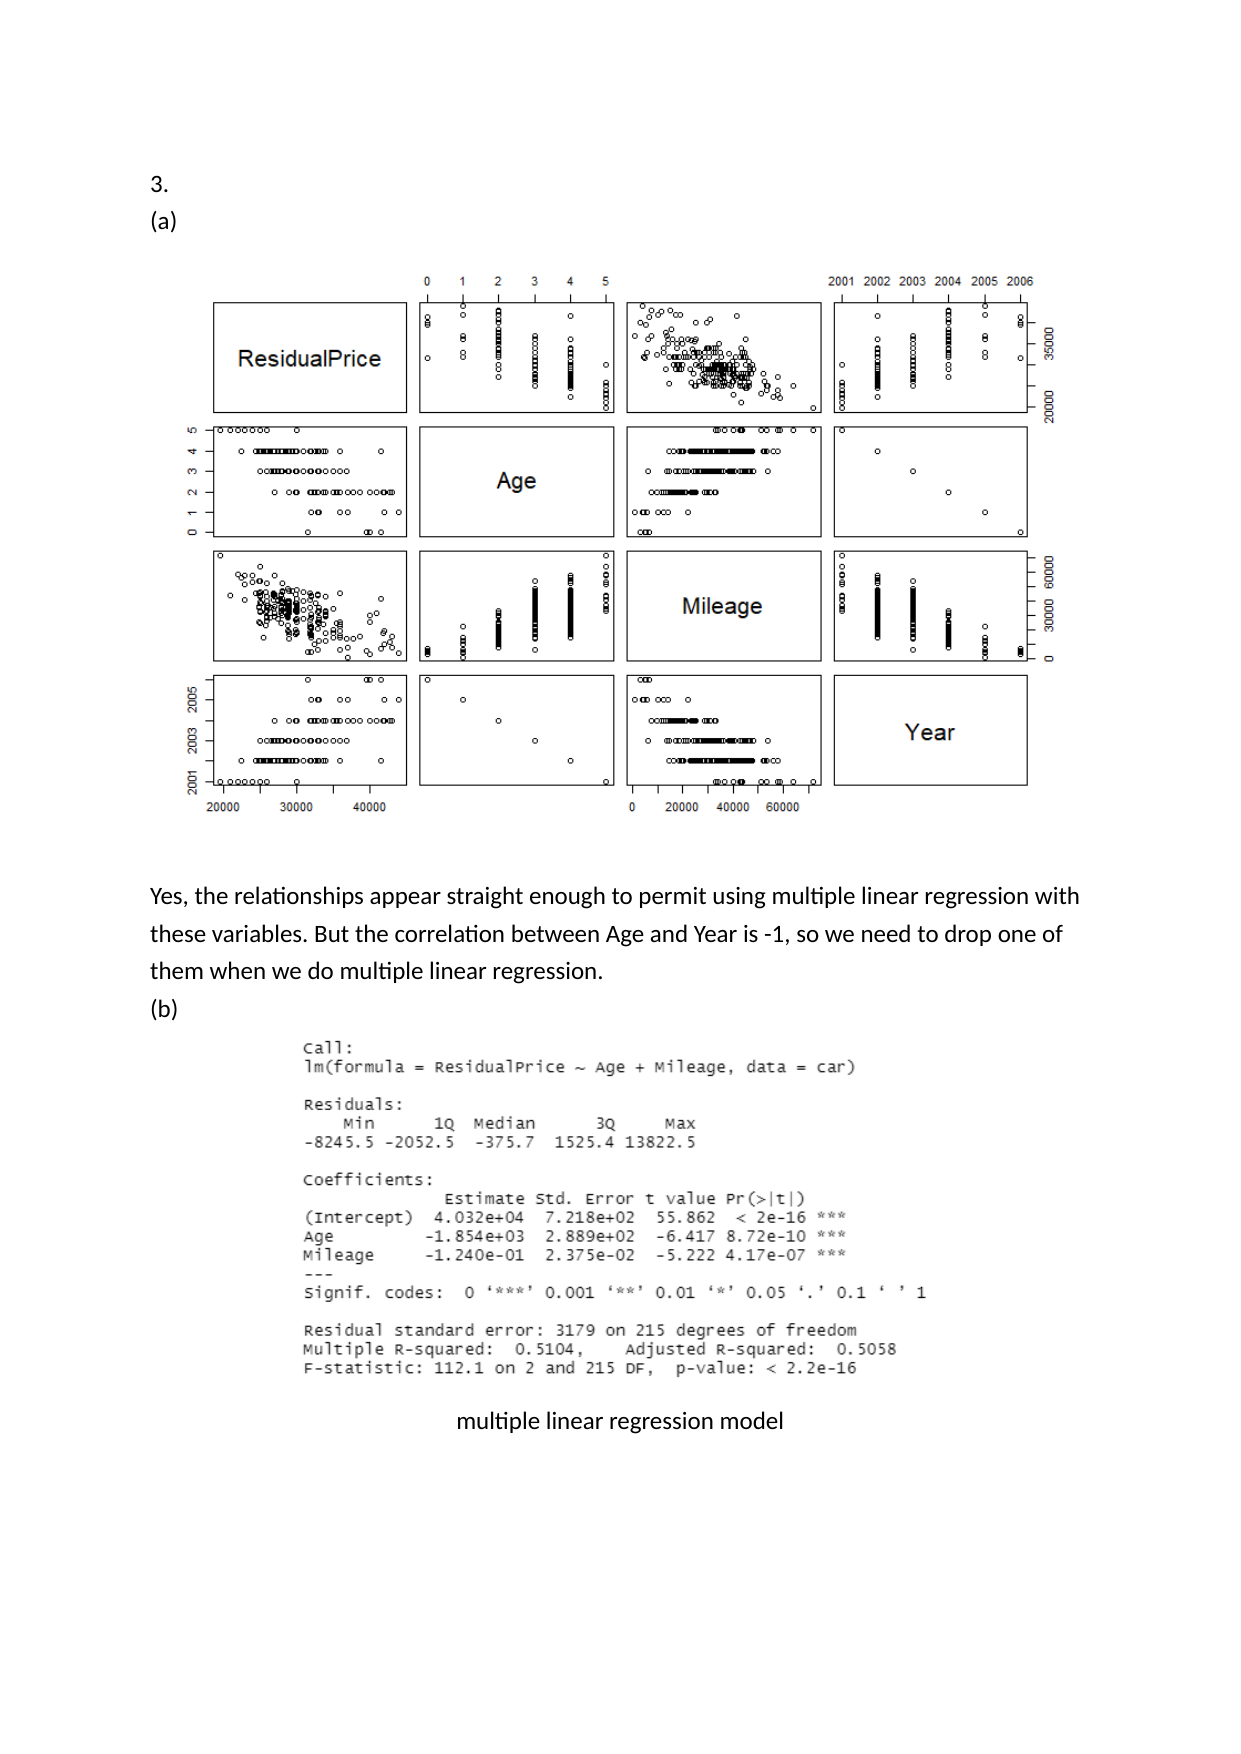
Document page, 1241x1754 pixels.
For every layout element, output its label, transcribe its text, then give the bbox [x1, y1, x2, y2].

text 3. [150, 164, 1090, 202]
text (b) [150, 989, 1090, 1027]
text Yes, the relationships appear straight enough to permit using multiple linear regression with these variables. But the correlation between Age and Year is -1, so we need to drop one of them when we do multiple linear regression. [150, 877, 1090, 989]
picture [299, 1027, 941, 1386]
text multiple linear regression model [150, 1402, 1090, 1439]
picture [150, 239, 1091, 849]
text (a) [150, 202, 1090, 239]
